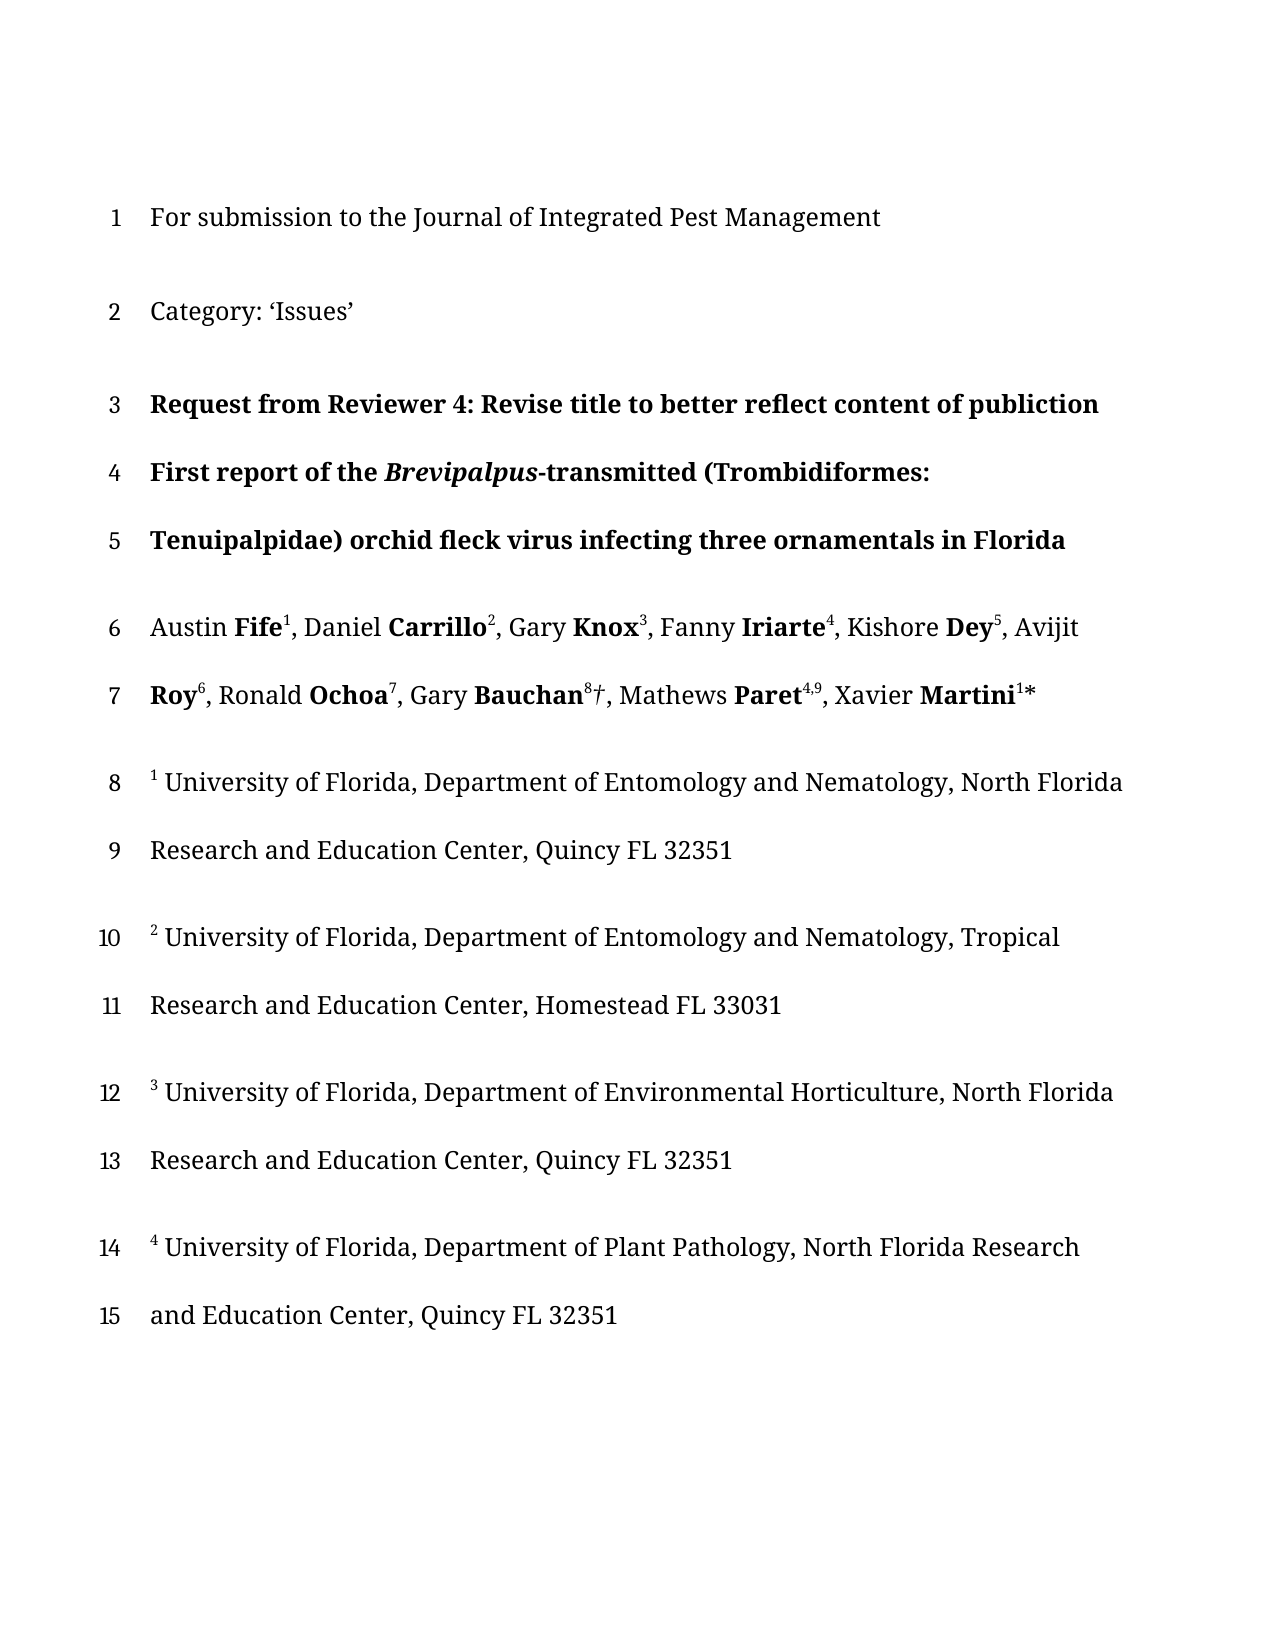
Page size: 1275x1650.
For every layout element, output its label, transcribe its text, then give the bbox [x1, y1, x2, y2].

text 3 University of Florida, Department of Environmental Horticulture, North Florida Research and Education Center, Quincy FL 32351 [150, 1074, 1125, 1177]
title For submission to the Journal of Integrated Pest Management [150, 200, 1125, 234]
text 4 University of Florida, Department of Plant Pathology, North Florida Research and Education Center, Quincy FL 32351 [150, 1229, 1125, 1332]
text 2 University of Florida, Department of Entomology and Nematology, Tropical Research and Education Center, Homestead FL 33031 [150, 919, 1125, 1022]
subtitle Request from Reviewer 4: Revise title to better reflect content of publiction First report of the Brevipalpus-transmitted (Trombidiformes: Tenuipalpidae) orchid fleck virus infecting three ornamentals in Florida [150, 386, 1125, 557]
subtitle Category: ‘Issues’ [150, 293, 1125, 327]
text Austin Fife1, Daniel Carrillo2, Gary Knox3, Fanny Iriarte4, Kishore Dey5, Avijit Roy6, Ronald Ochoa7, Gary Bauchan8, Mathews Paret4,9, Xavier Martini1* [150, 609, 1125, 712]
text 1 University of Florida, Department of Entomology and Nematology, North Florida Research and Education Center, Quincy FL 32351 [150, 764, 1125, 867]
